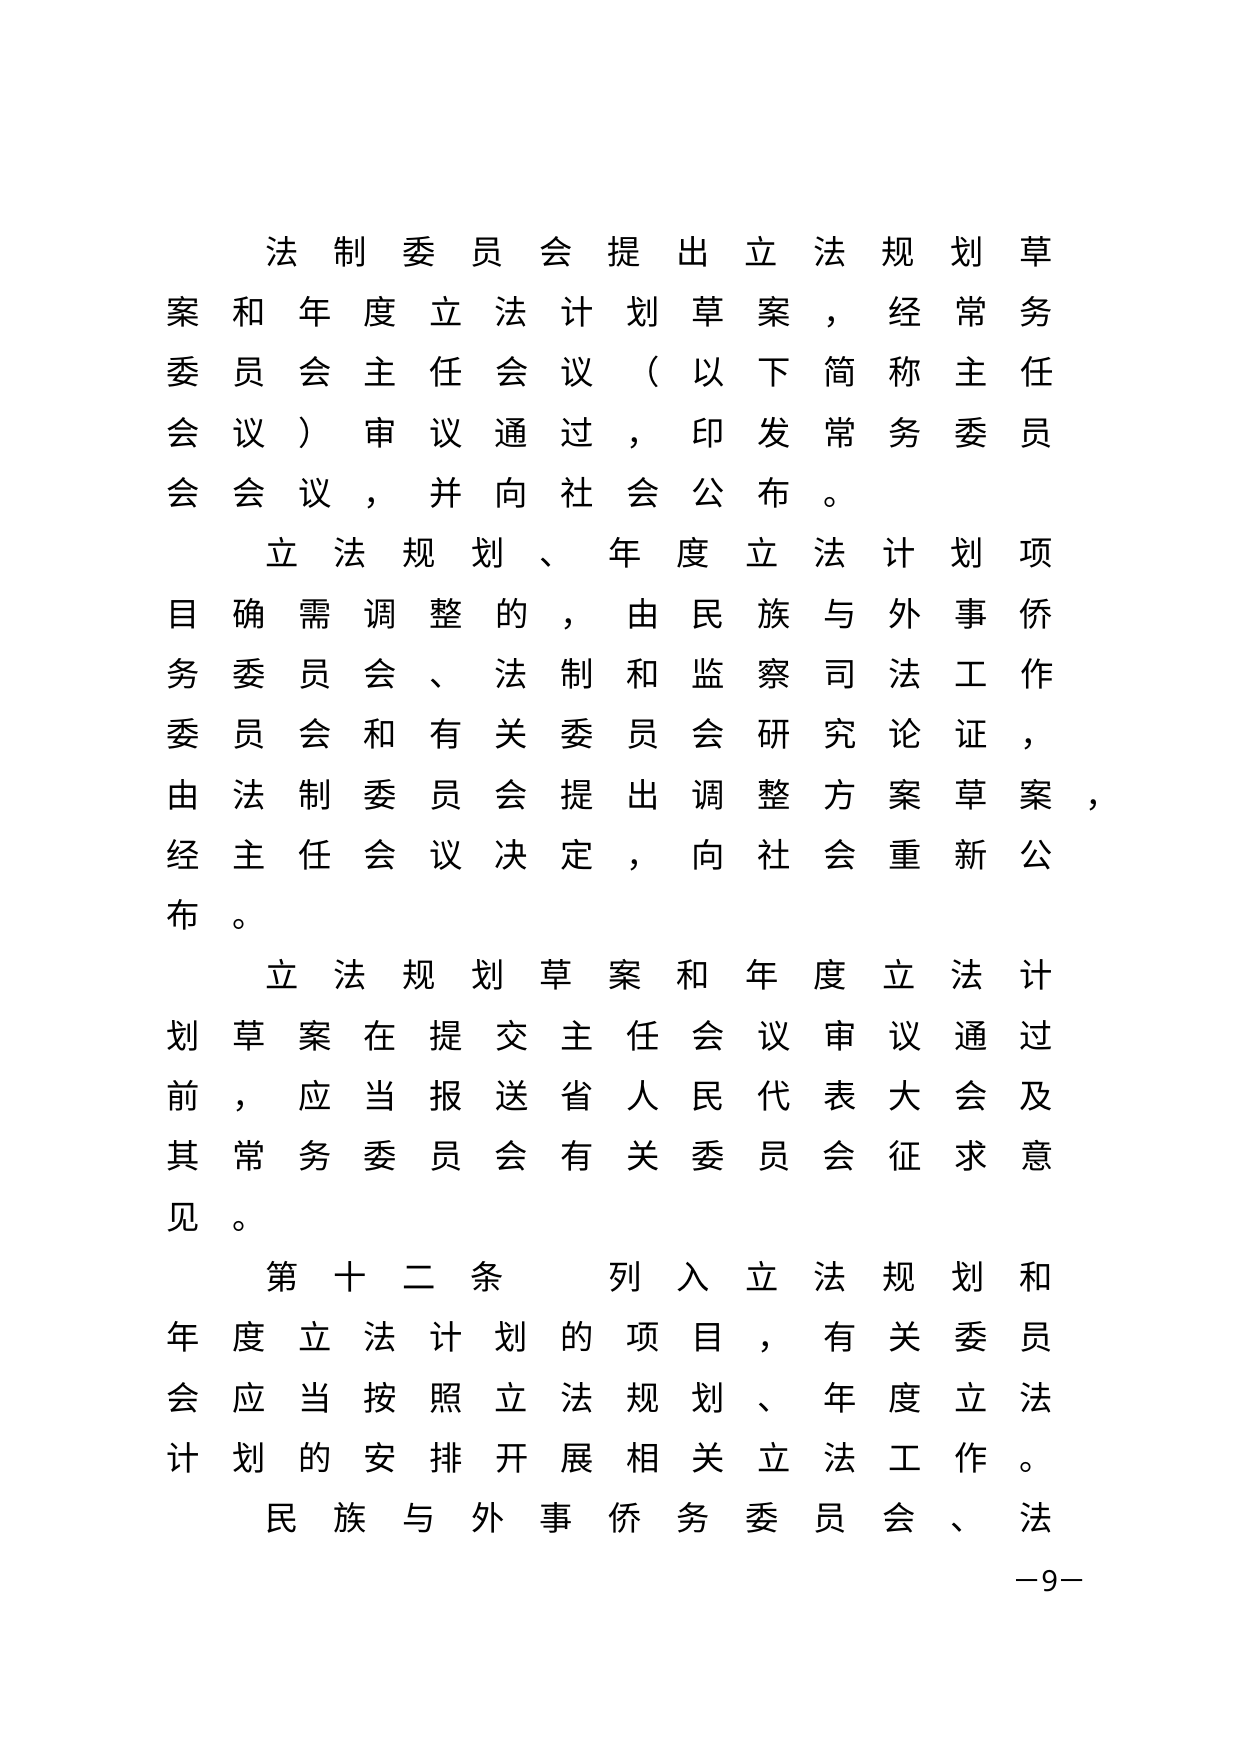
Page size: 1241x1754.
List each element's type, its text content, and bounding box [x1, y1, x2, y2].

text 立法规划草案和年度立法计划草案在提交主任会议审议通过前，应当报送省人民代表大会及其常务委员会有关委员会征求意见。 [167, 943, 1085, 1245]
text 民族与外事侨务委员会、法制委员会、法制和监察司法工作委员会按照职责分工，督促立法规划、年度立法计划的落实。 [167, 1486, 1085, 1546]
text 法制委员会提出立法规划草案和年度立法计划草案，经常务委员会主任会议（以下简称主任会议）审议通过，印发常务委员会会议，并向社会公布。 [167, 219, 1085, 521]
text 立法规划、年度立法计划项目确需调整的，由民族与外事侨务委员会、法制和监察司法工作委员会和有关委员会研究论证，由法制委员会提出调整方案草案，经主任会议决定，向社会重新公布。 [167, 521, 1085, 943]
text 第十二条 列入立法规划和年度立法计划的项目，有关委员会应当按照立法规划、年度立法计划的安排开展相关立法工作。 [167, 1245, 1085, 1486]
